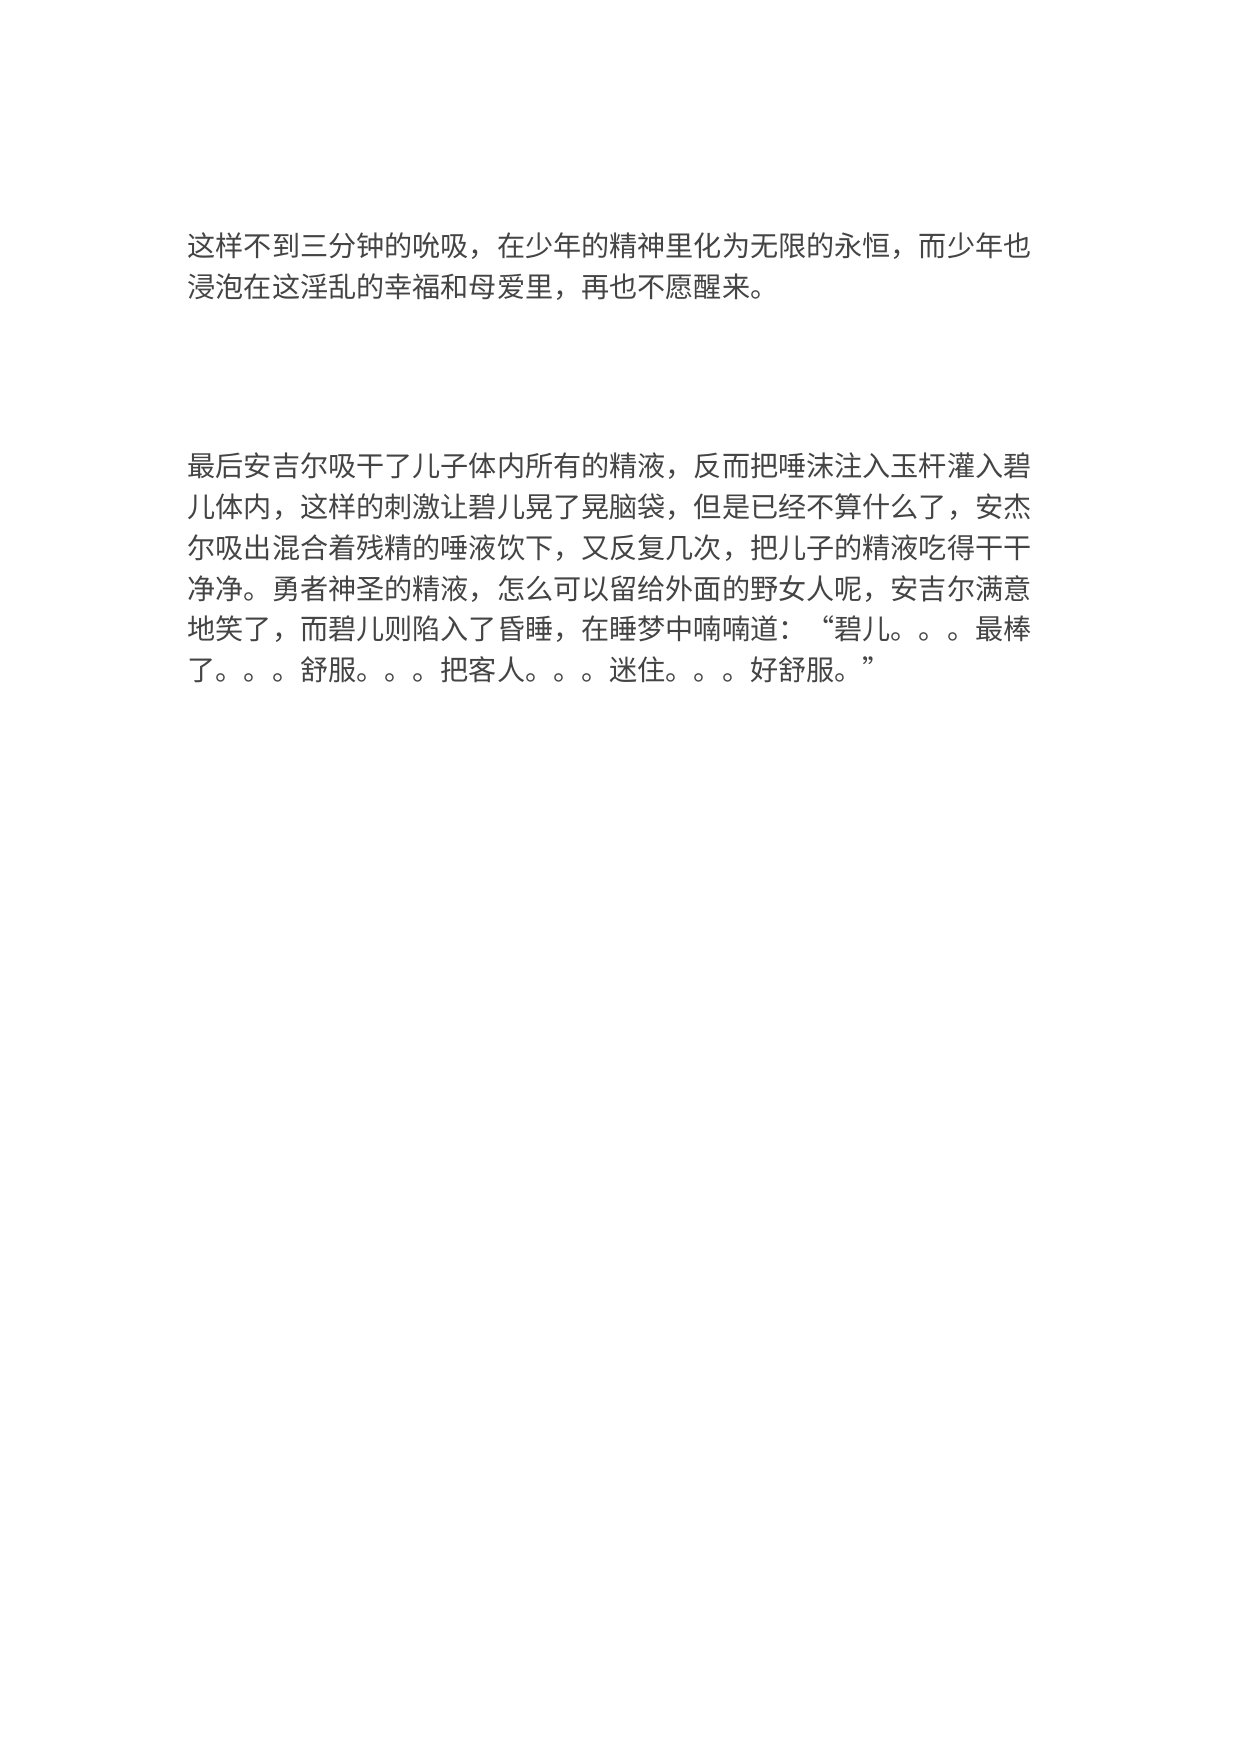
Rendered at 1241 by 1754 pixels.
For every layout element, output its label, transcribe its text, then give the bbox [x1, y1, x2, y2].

text 最后安吉尔吸干了儿子体内所有的精液，反而把唾沫注入玉杆灌入碧儿体内，这样的刺激让碧儿晃了晃脑袋，但是已经不算什么了，安杰尔吸出混合着残精的唾液饮下，又反复几次，把儿子的精液吃得干干净净。勇者神圣的精液，怎么可以留给外面的野女人呢，安吉尔满意地笑了，而碧儿则陷入了昏睡，在睡梦中喃喃道：“碧儿。。。最棒了。。。舒服。。。把客人。。。迷住。。。好舒服。”6 L& g. B6 C7 i7 |& S[一次购买，终~身免费更新，缺失%章节等，&请记住唯一联系方式24*小时在线客服QQ6462089#07以及备用QQ2775269676] [432, 444, 1053, 749]
text 最后安吉尔吸干了儿子体内所有的精液，反而把唾沫注入玉杆灌入碧儿体内，这样的刺激让碧儿晃了晃脑袋，但是已经不算什么了，安杰尔吸出混合着残精的唾液饮下，又反复几次，把儿子的精液吃得干干净净。勇者神圣的精液，怎么可以留给外面的野女人呢，安吉尔满意地笑了，而碧儿则陷入了昏睡，在睡梦中喃喃道：“碧儿。。。最棒了。。。舒服。。。把客人。。。迷住。。。好舒服。”6 L& g. B6 C7 i7 |& S[一次购买，终~身免费更新，缺失%章节等，&请记住唯一联系方式24*小时在线客服QQ6462089#07以及备用QQ2775269676] [187, 444, 345, 749]
text 这样不到三分钟的吮吸，在少年的精神里化为无限的永恒，而少年也浸泡在这淫乱的幸福和母爱里，再也不愿醒来。0 g/ k( C$ }( x/ P: j& b! G [778, 224, 1053, 305]
